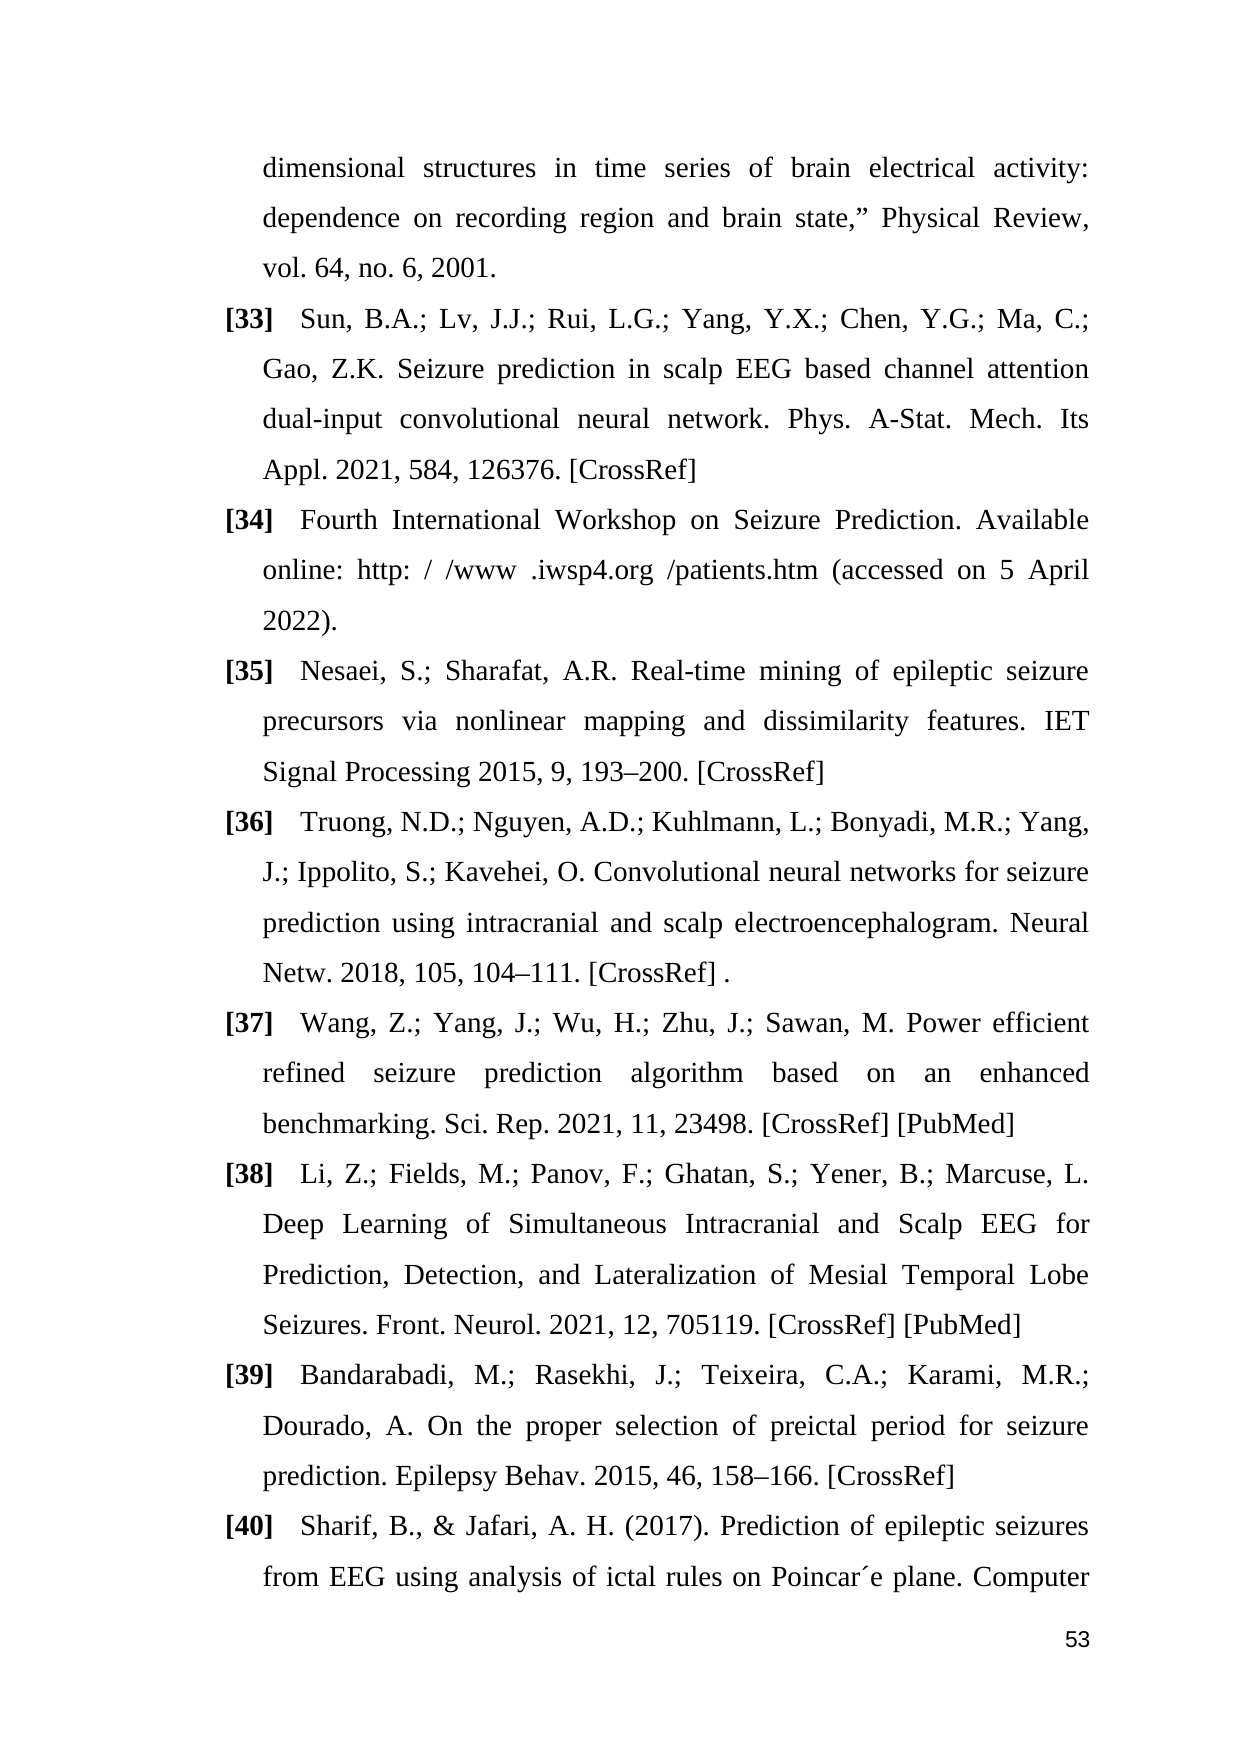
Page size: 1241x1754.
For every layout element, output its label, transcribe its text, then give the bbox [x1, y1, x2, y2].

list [225, 150, 1090, 284]
list Fourth International Workshop on Seizure Prediction. Available online: http: / /www .iwsp4.org /patients.htm (accessed on 5 April 2022). [225, 502, 1090, 636]
list Bandarabadi, M.; Rasekhi, J.; Teixeira, C.A.; Karami, M.R.; Dourado, A. On the proper selection of preictal period for seizure prediction. Epilepsy Behav. 2015, 46, 158–166. [CrossRef] [225, 1357, 1090, 1492]
list Li, Z.; Fields, M.; Panov, F.; Ghatan, S.; Yener, B.; Marcuse, L. Deep Learning of Simultaneous Intracranial and Scalp EEG for Prediction, Detection, and Lateralization of Mesial Temporal Lobe Seizures. Front. Neurol. 2021, 12, 705119. [CrossRef] [PubMed] [225, 1156, 1090, 1341]
list Sun, B.A.; Lv, J.J.; Rui, L.G.; Yang, Y.X.; Chen, Y.G.; Ma, C.; Gao, Z.K. Seizure prediction in scalp EEG based channel attention dual-input convolutional neural network. Phys. A-Stat. Mech. Its Appl. 2021, 584, 126376. [CrossRef] [225, 301, 1090, 485]
list Truong, N.D.; Nguyen, A.D.; Kuhlmann, L.; Bonyadi, M.R.; Yang, J.; Ippolito, S.; Kavehei, O. Convolutional neural networks for seizure prediction using intracranial and scalp electroencephalogram. Neural Netw. 2018, 105, 104–111. [CrossRef] . [225, 804, 1090, 988]
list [225, 1508, 1090, 1592]
list Nesaei, S.; Sharafat, A.R. Real-time mining of epileptic seizure precursors via nonlinear mapping and dissimilarity features. IET Signal Processing 2015, 9, 193–200. [CrossRef] [225, 653, 1090, 787]
list Wang, Z.; Yang, J.; Wu, H.; Zhu, J.; Sawan, M. Power efficient refined seizure prediction algorithm based on an enhanced benchmarking. Sci. Rep. 2021, 11, 23498. [CrossRef] [PubMed] [225, 1005, 1090, 1139]
